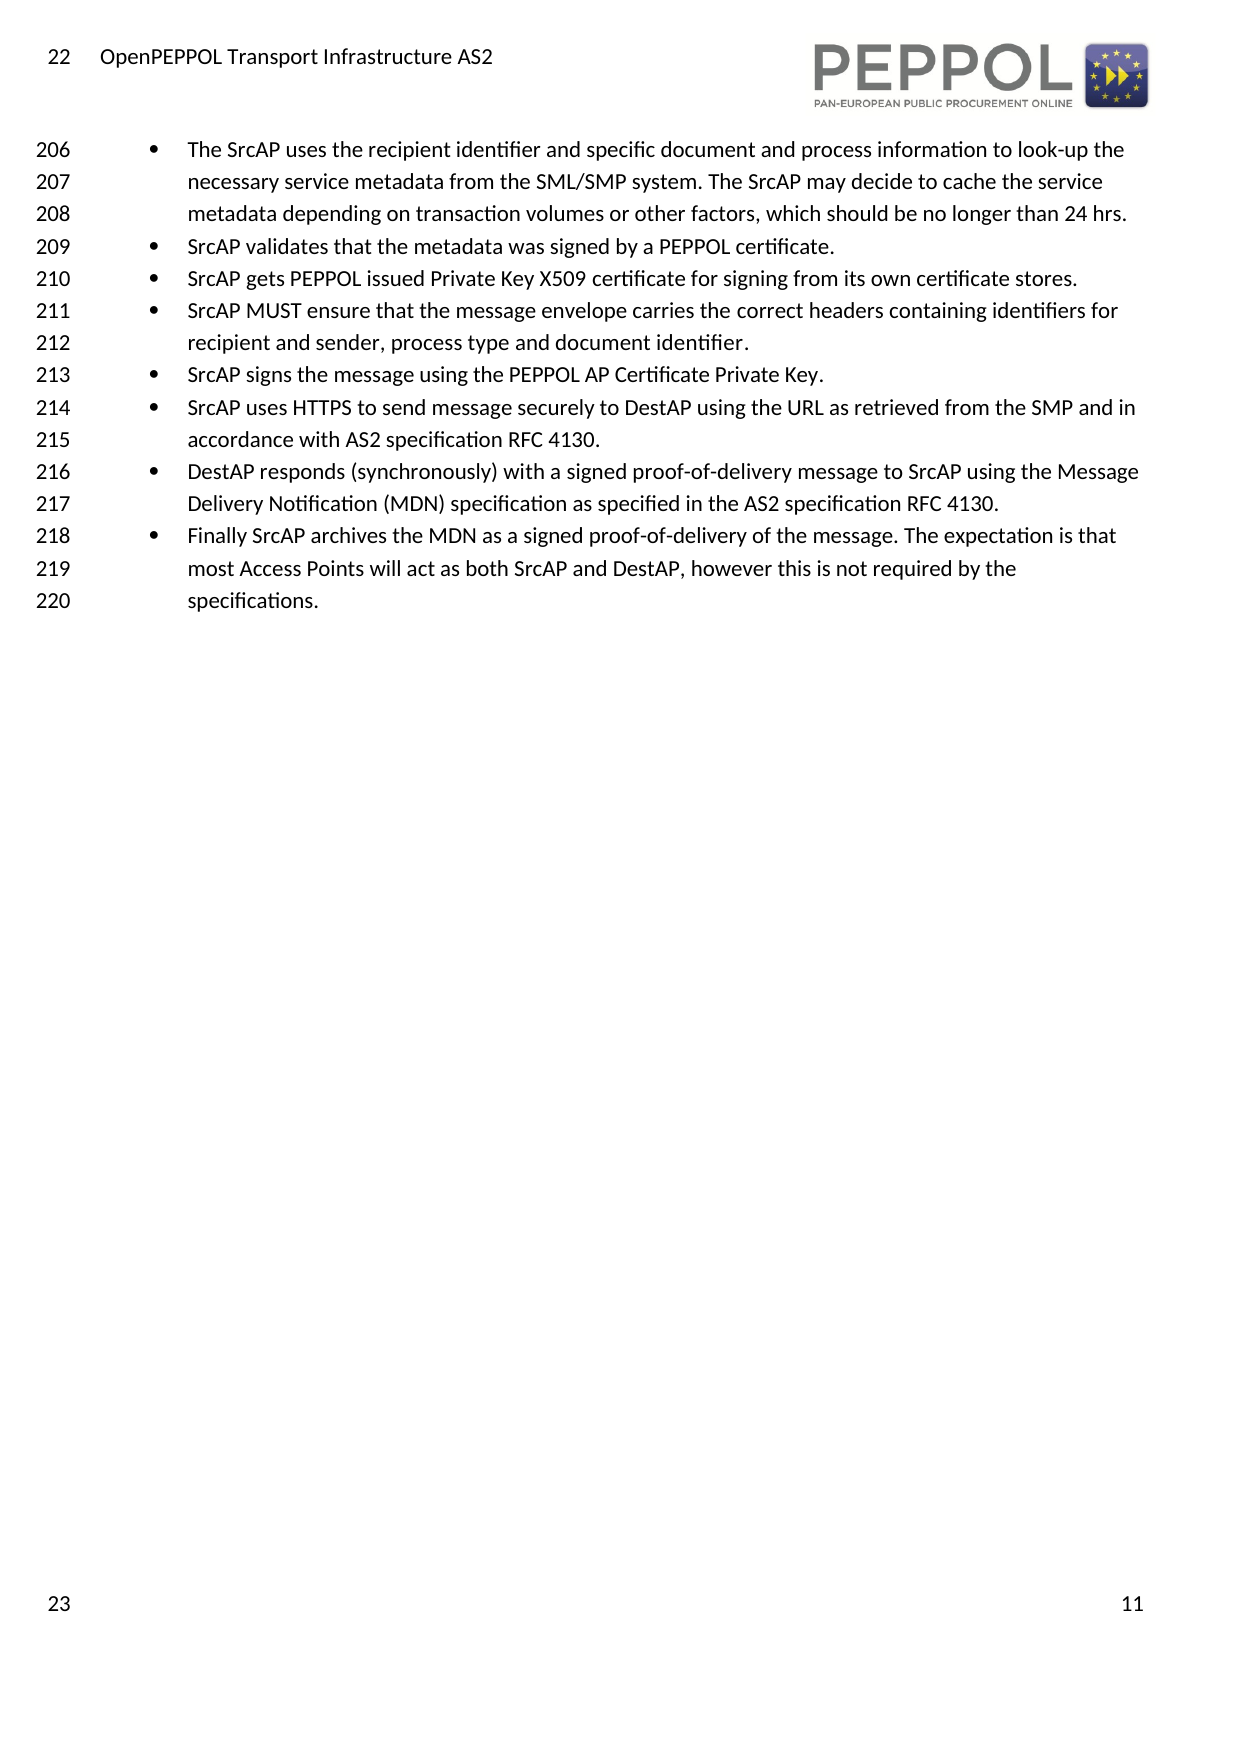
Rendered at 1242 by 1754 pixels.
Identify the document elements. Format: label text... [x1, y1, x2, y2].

list SrcAP gets PEPPOL issued Private Key X509 certificate for signing from its own certificate stores. [150, 264, 1144, 292]
list SrcAP MUST ensure that the message envelope carries the correct headers containing identifiers for recipient and sender, process type and document identifier. [150, 296, 1144, 356]
list The SrcAP uses the recipient identifier and specific document and process information to look-up the necessary service metadata from the SML/SMP system. The SrcAP may decide to cache the service metadata depending on transaction volumes or other factors, which should be no longer than 24 hrs. [150, 135, 1144, 228]
list DestAP responds (synchronously) with a signed proof-of-delivery message to SrcAP using the Message Delivery Notification (MDN) specification as specified in the AS2 specification RFC 4130. [150, 457, 1144, 517]
list SrcAP signs the message using the PEPPOL AP Certificate Private Key. [150, 361, 1144, 388]
picture [805, 33, 1156, 116]
list SrcAP uses HTTPS to send message securely to DestAP using the URL as retrieved from the SMP and in accordance with AS2 specification RFC 4130. [150, 393, 1144, 453]
list SrcAP validates that the metadata was signed by a PEPPOL certificate. [150, 232, 1144, 260]
list Finally SrcAP archives the MDN as a signed proof-of-delivery of the message. The expectation is that most Access Points will act as both SrcAP and DestAP, however this is not required by the specifications. [150, 521, 1144, 614]
